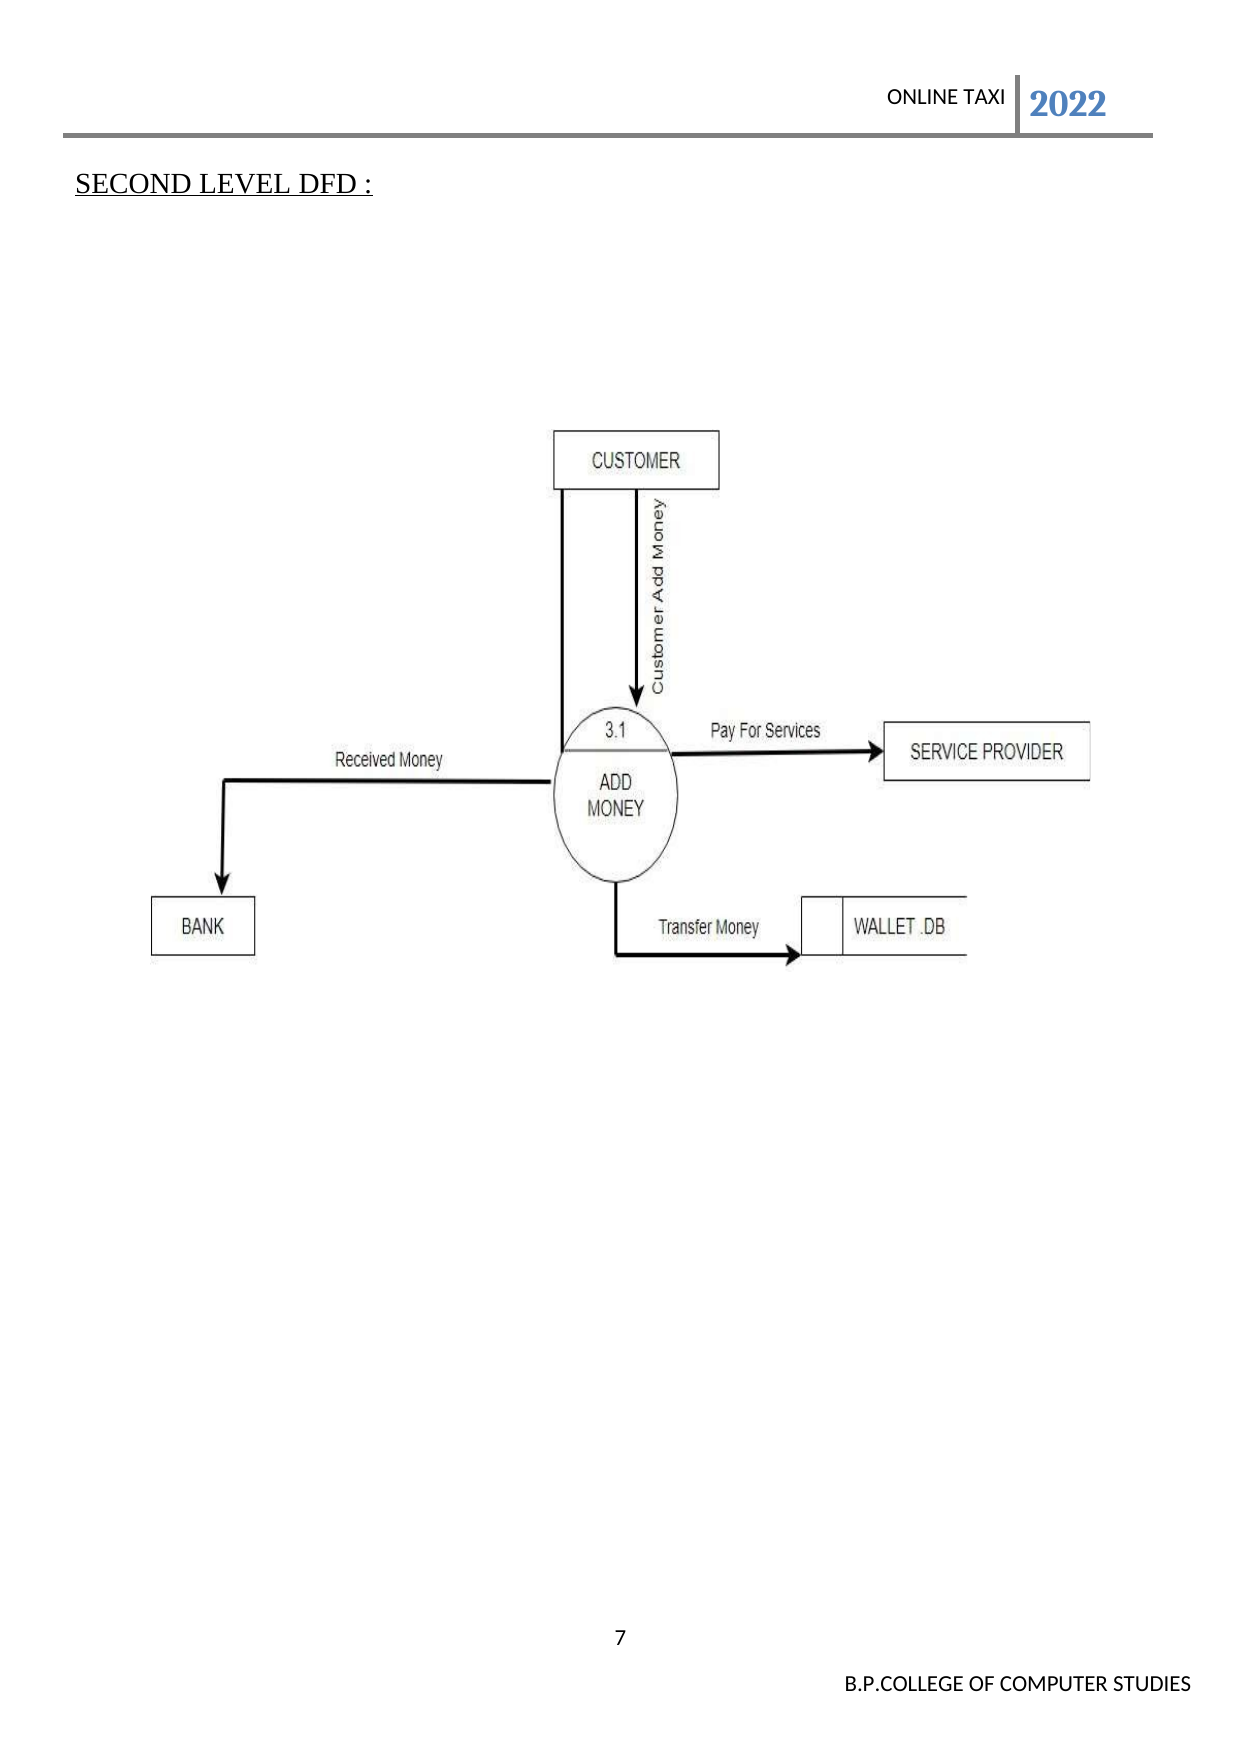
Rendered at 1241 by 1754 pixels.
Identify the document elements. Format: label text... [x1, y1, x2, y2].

text SECOND LEVEL DFD : [75, 166, 1165, 199]
picture [150, 429, 1091, 972]
